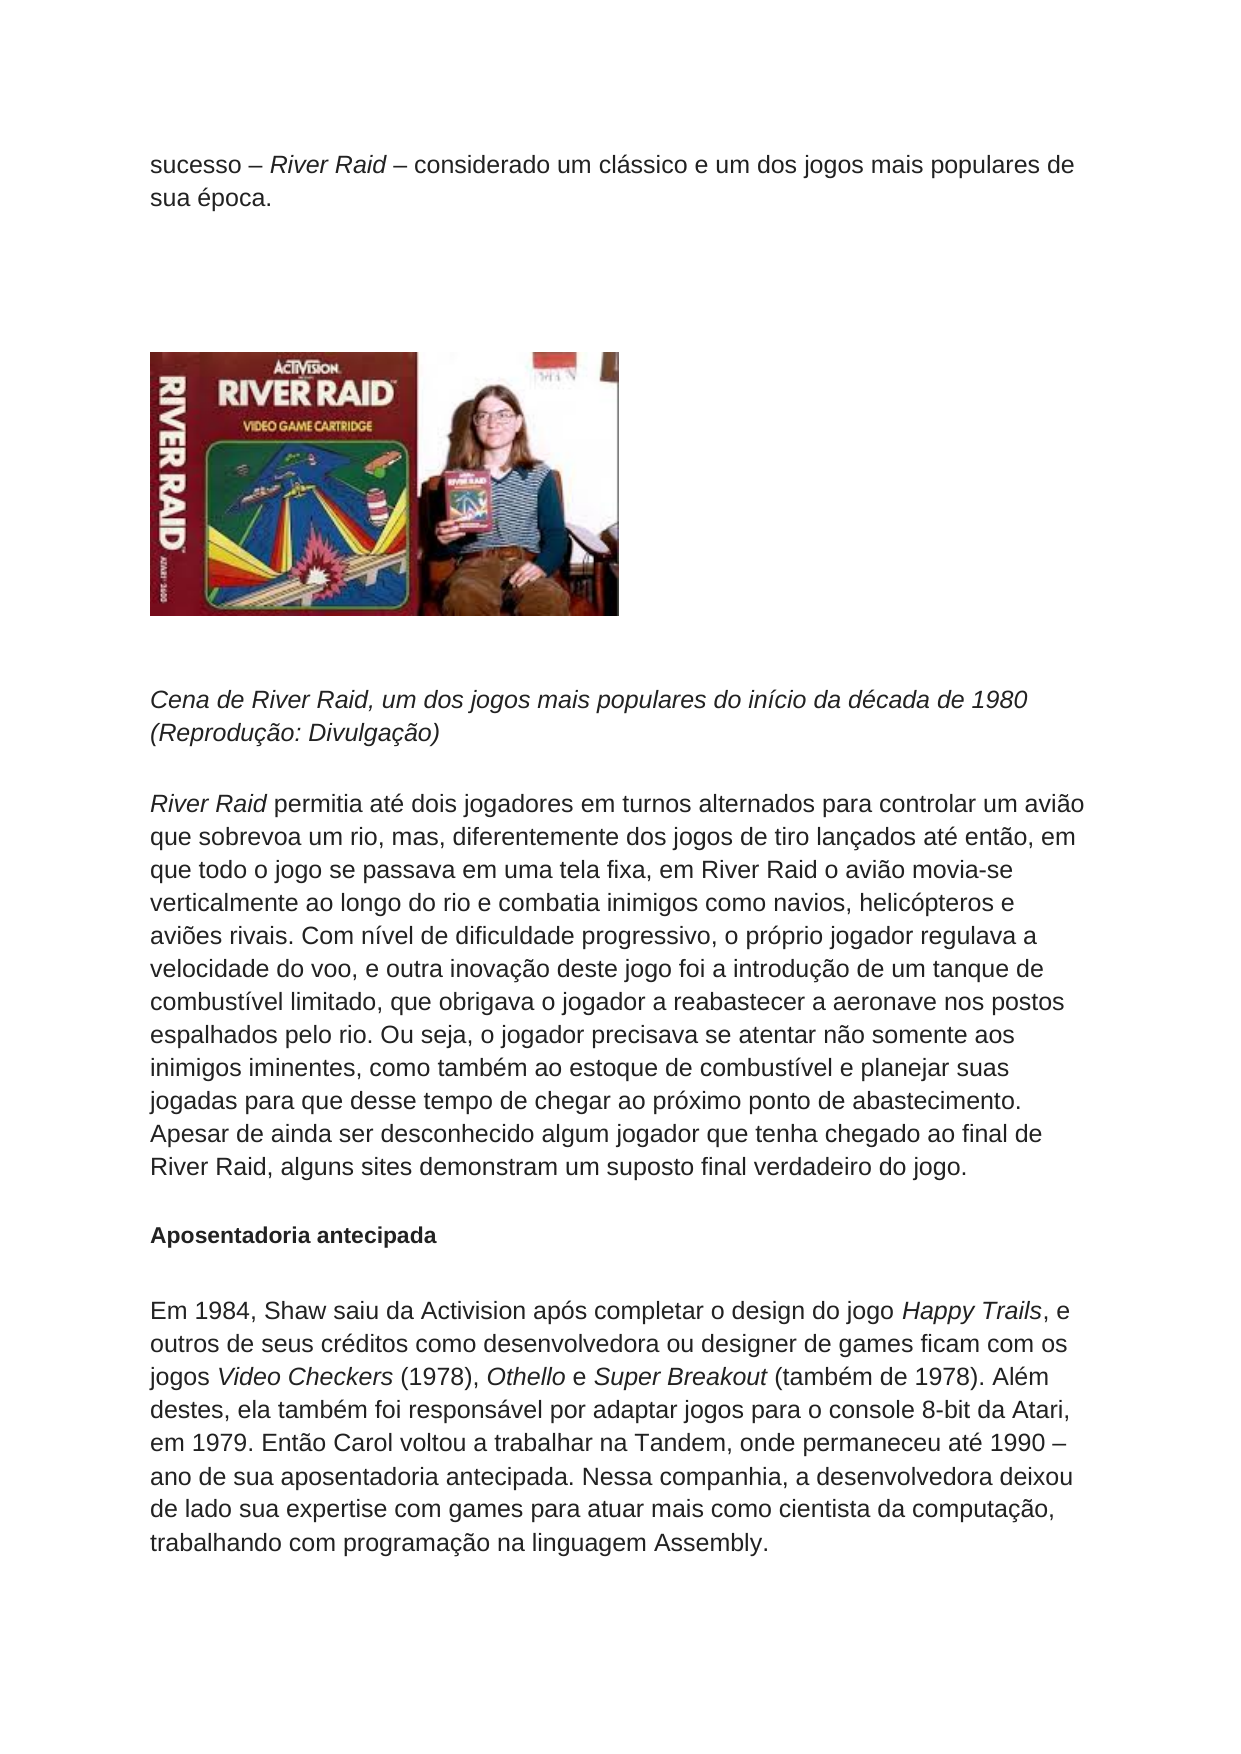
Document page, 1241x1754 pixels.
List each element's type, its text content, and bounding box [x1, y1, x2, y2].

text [150, 150, 1090, 212]
subtitle Aposentadoria antecipada [150, 1222, 1090, 1249]
text River Raid permitia até dois jogadores em turnos alternados para controlar um avião que sobrevoa um rio, mas, diferentemente dos jogos de tiro lançados até então, em que todo o jogo se passava em uma tela fixa, em River Raid o avião movia-se verticalmente ao longo do rio e combatia inimigos como navios, helicópteros e aviões rivais. Com nível de dificuldade progressivo, o próprio jogador regulava a velocidade do voo, e outra inovação deste jogo foi a introdução de um tanque de combustível limitado, que obrigava o jogador a reabastecer a aeronave nos postos espalhados pelo rio. Ou seja, o jogador precisava se atentar não somente aos inimigos iminentes, como também ao estoque de combustível e planejar suas jogadas para que desse tempo de chegar ao próximo ponto de abastecimento. Apesar de ainda ser desconhecido algum jogador que tenha chegado ao final de River Raid, alguns sites demonstram um suposto final verdadeiro do jogo. [150, 788, 1090, 1181]
text Cena de River Raid, um dos jogos mais populares do início da década de 1980 (Reprodução: Divulgação) [150, 685, 1090, 747]
picture [150, 352, 619, 616]
text Em 1984, Shaw saiu da Activision após completar o design do jogo Happy Trails, e outros de seus créditos como desenvolvedora ou designer de games ficam com os jogos Video Checkers (1978), Othello e Super Breakout (também de 1978). Além destes, ela também foi responsável por adaptar jogos para o console 8-bit da Atari, em 1979. Então Carol voltou a trabalhar na Tandem, onde permaneceu até 1990 – ano de sua aposentadoria antecipada. Nessa companhia, a desenvolvedora deixou de lado sua expertise com games para atuar mais como cientista da computação, trabalhando com programação na linguagem Assembly. [150, 1296, 1090, 1556]
